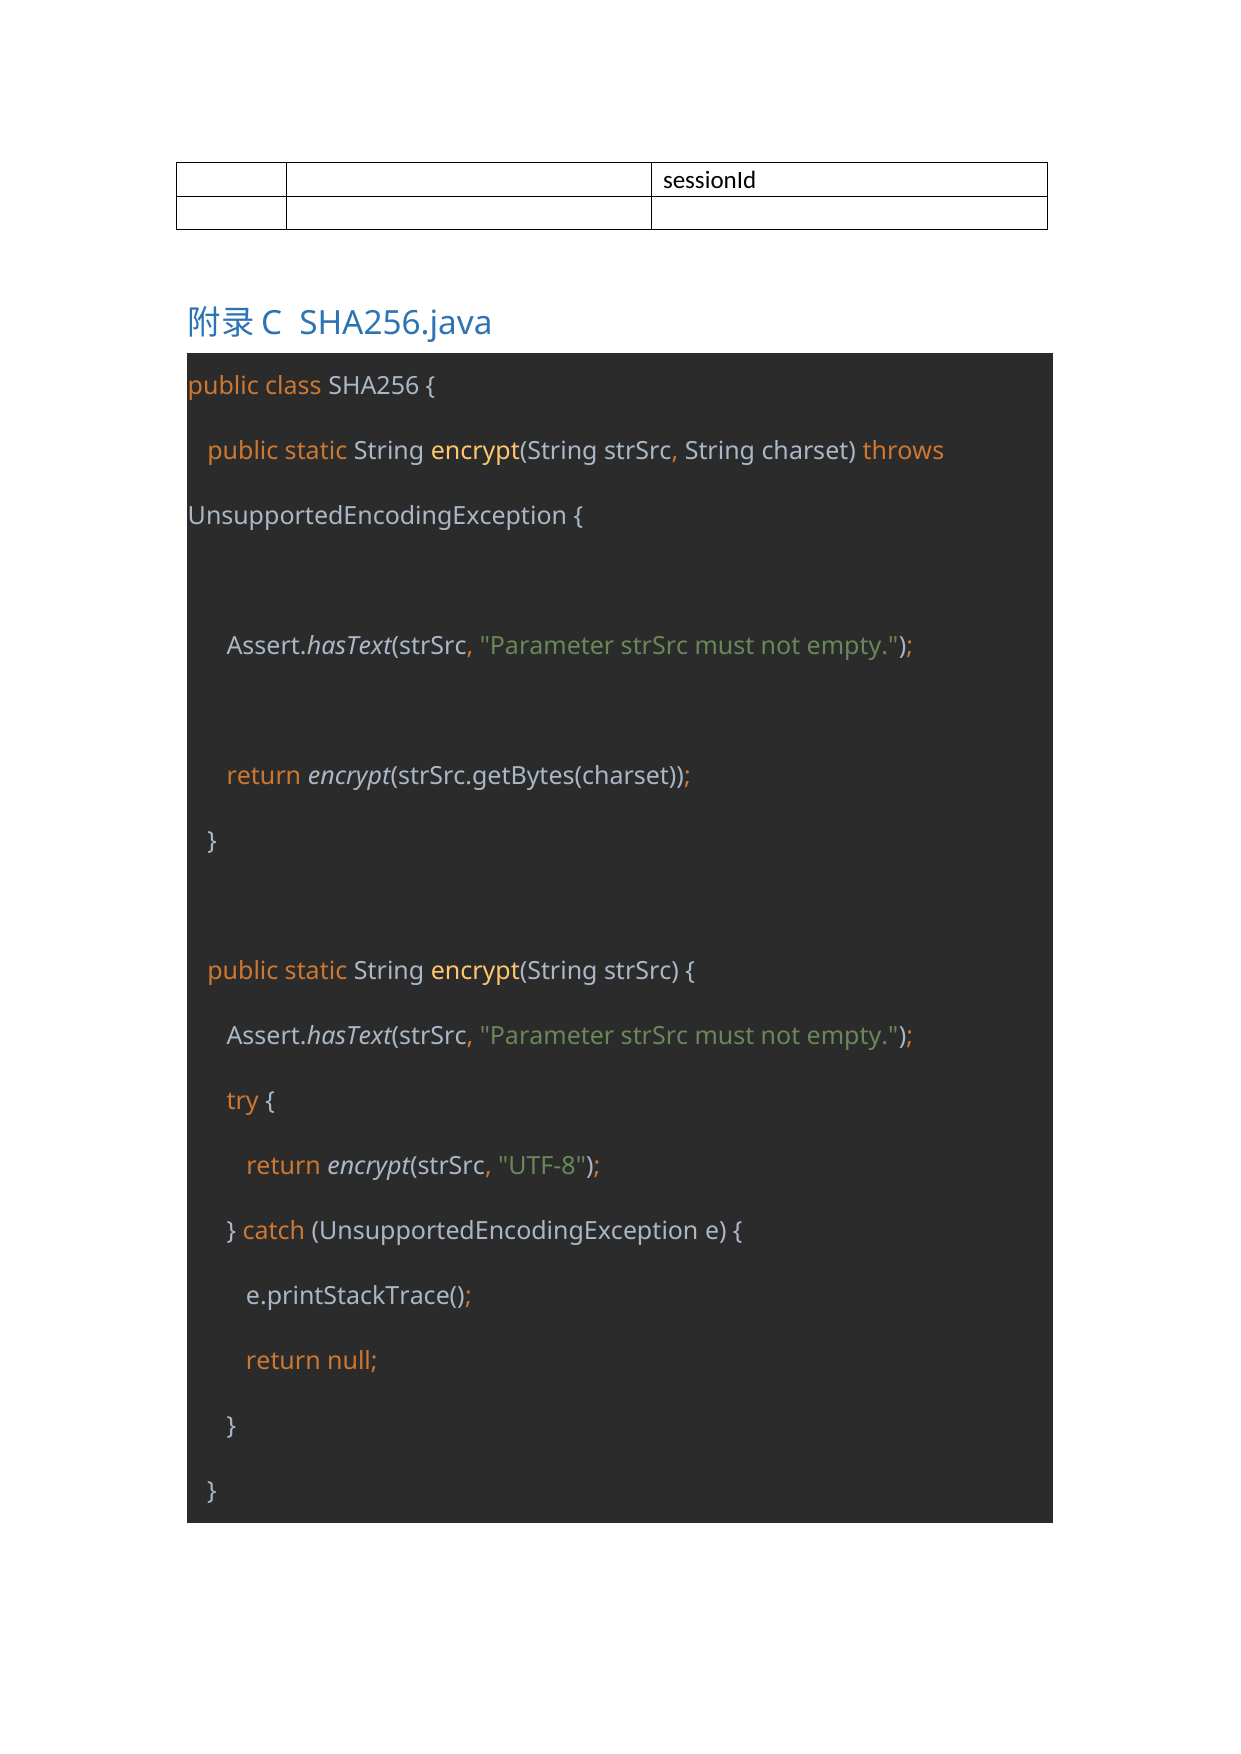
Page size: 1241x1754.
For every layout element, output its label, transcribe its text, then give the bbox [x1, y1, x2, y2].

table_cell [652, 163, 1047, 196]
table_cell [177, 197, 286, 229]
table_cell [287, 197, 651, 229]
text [187, 353, 1053, 1523]
subtitle 附录C SHA256.java [187, 288, 1053, 353]
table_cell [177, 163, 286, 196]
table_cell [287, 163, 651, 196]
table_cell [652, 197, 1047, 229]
